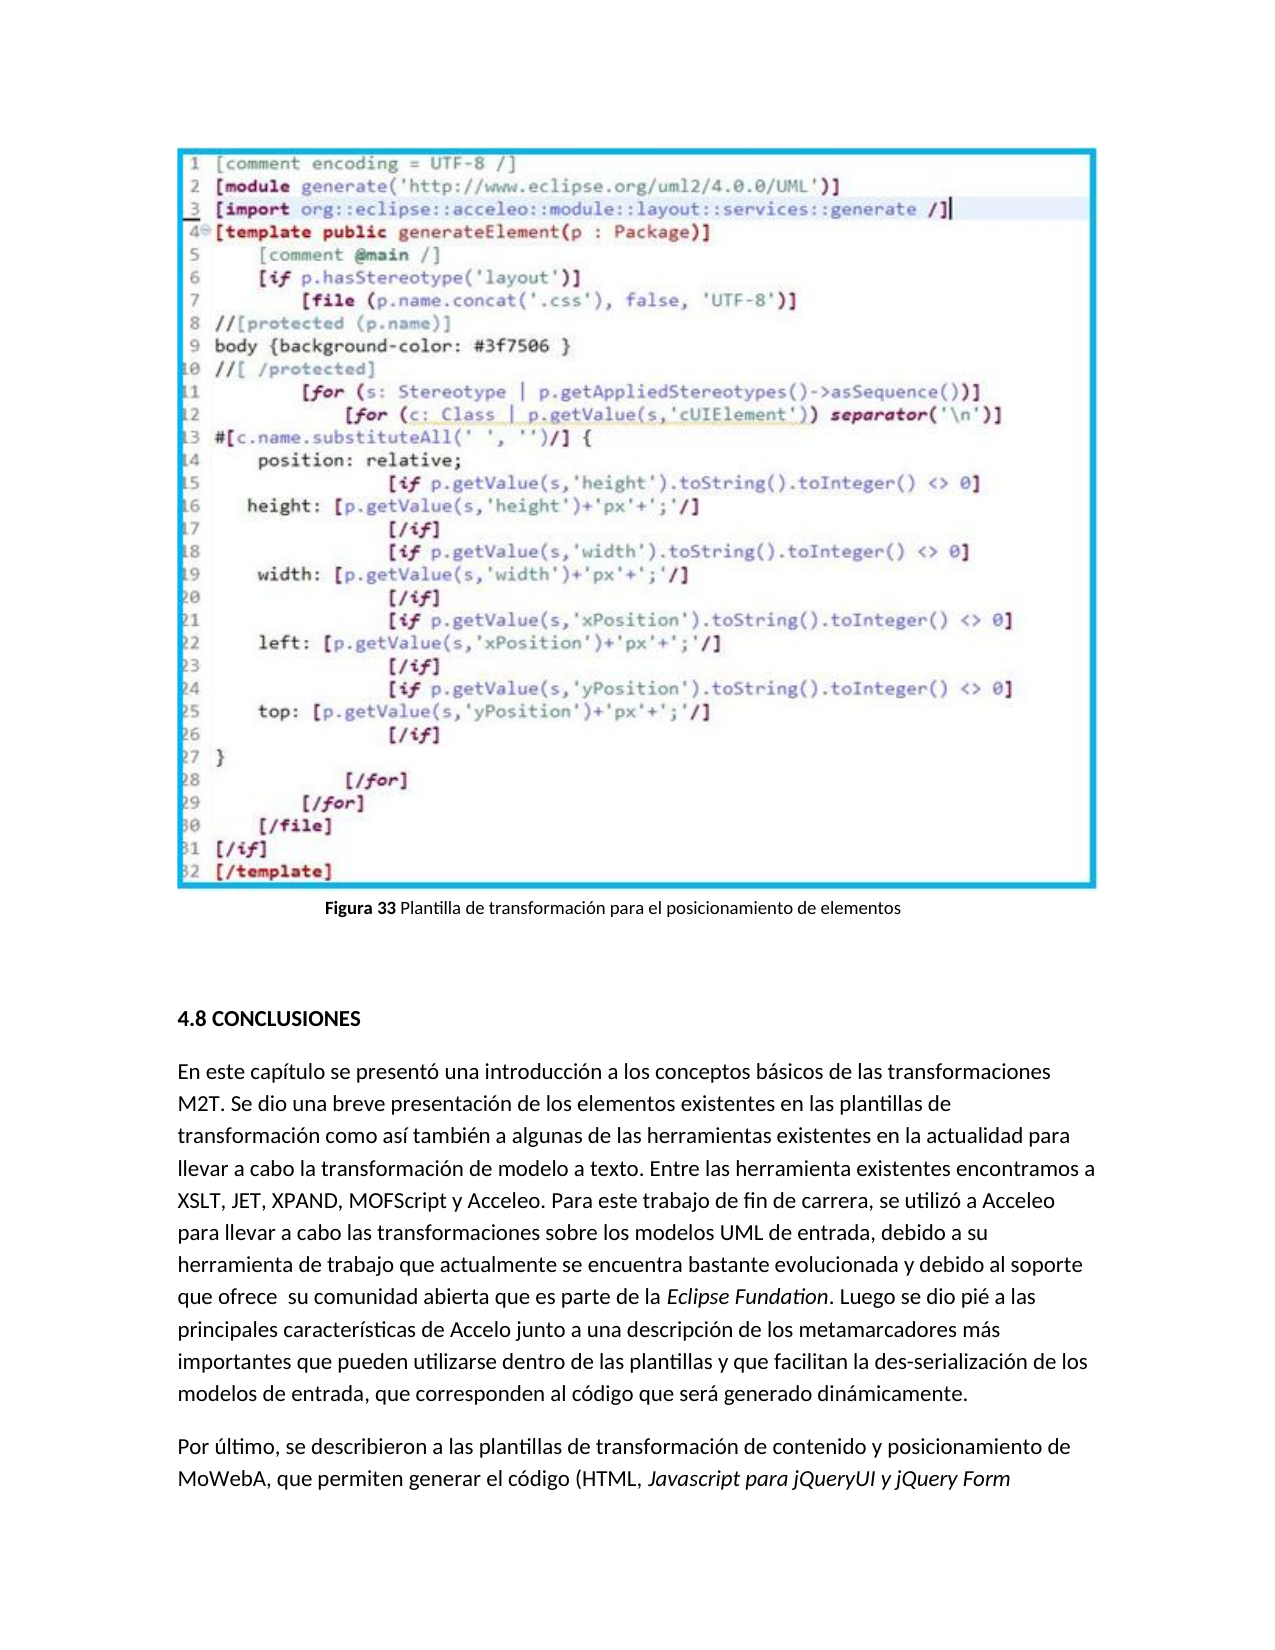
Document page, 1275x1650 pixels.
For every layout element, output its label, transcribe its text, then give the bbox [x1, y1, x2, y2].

text 4.8 Conclusiones [177, 1004, 1098, 1032]
text En este capítulo se presentó una introducción a los conceptos básicos de las transformaciones M2T. Se dio una breve presentación de los elementos existentes en las plantillas de transformación como así también a algunas de las herramientas existentes en la actualidad para llevar a cabo la transformación de modelo a texto. Entre las herramienta existentes encontramos a XSLT, JET, XPAND, MOFScript y Acceleo. Para este trabajo de fin de carrera, se utilizó a Acceleo para llevar a cabo las transformaciones sobre los modelos UML de entrada, debido a su herramienta de trabajo que actualmente se encuentra bastante evolucionada y debido al soporte que ofrece su comunidad abierta que es parte de la Eclipse Fundation. Luego se dio pié a las principales características de Accelo junto a una descripción de los metamarcadores más importantes que pueden utilizarse dentro de las plantillas y que facilitan la des-serialización de los modelos de entrada, que corresponden al código que será generado dinámicamente. [177, 1057, 1098, 1407]
picture [177, 147, 1098, 892]
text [177, 1432, 1098, 1492]
